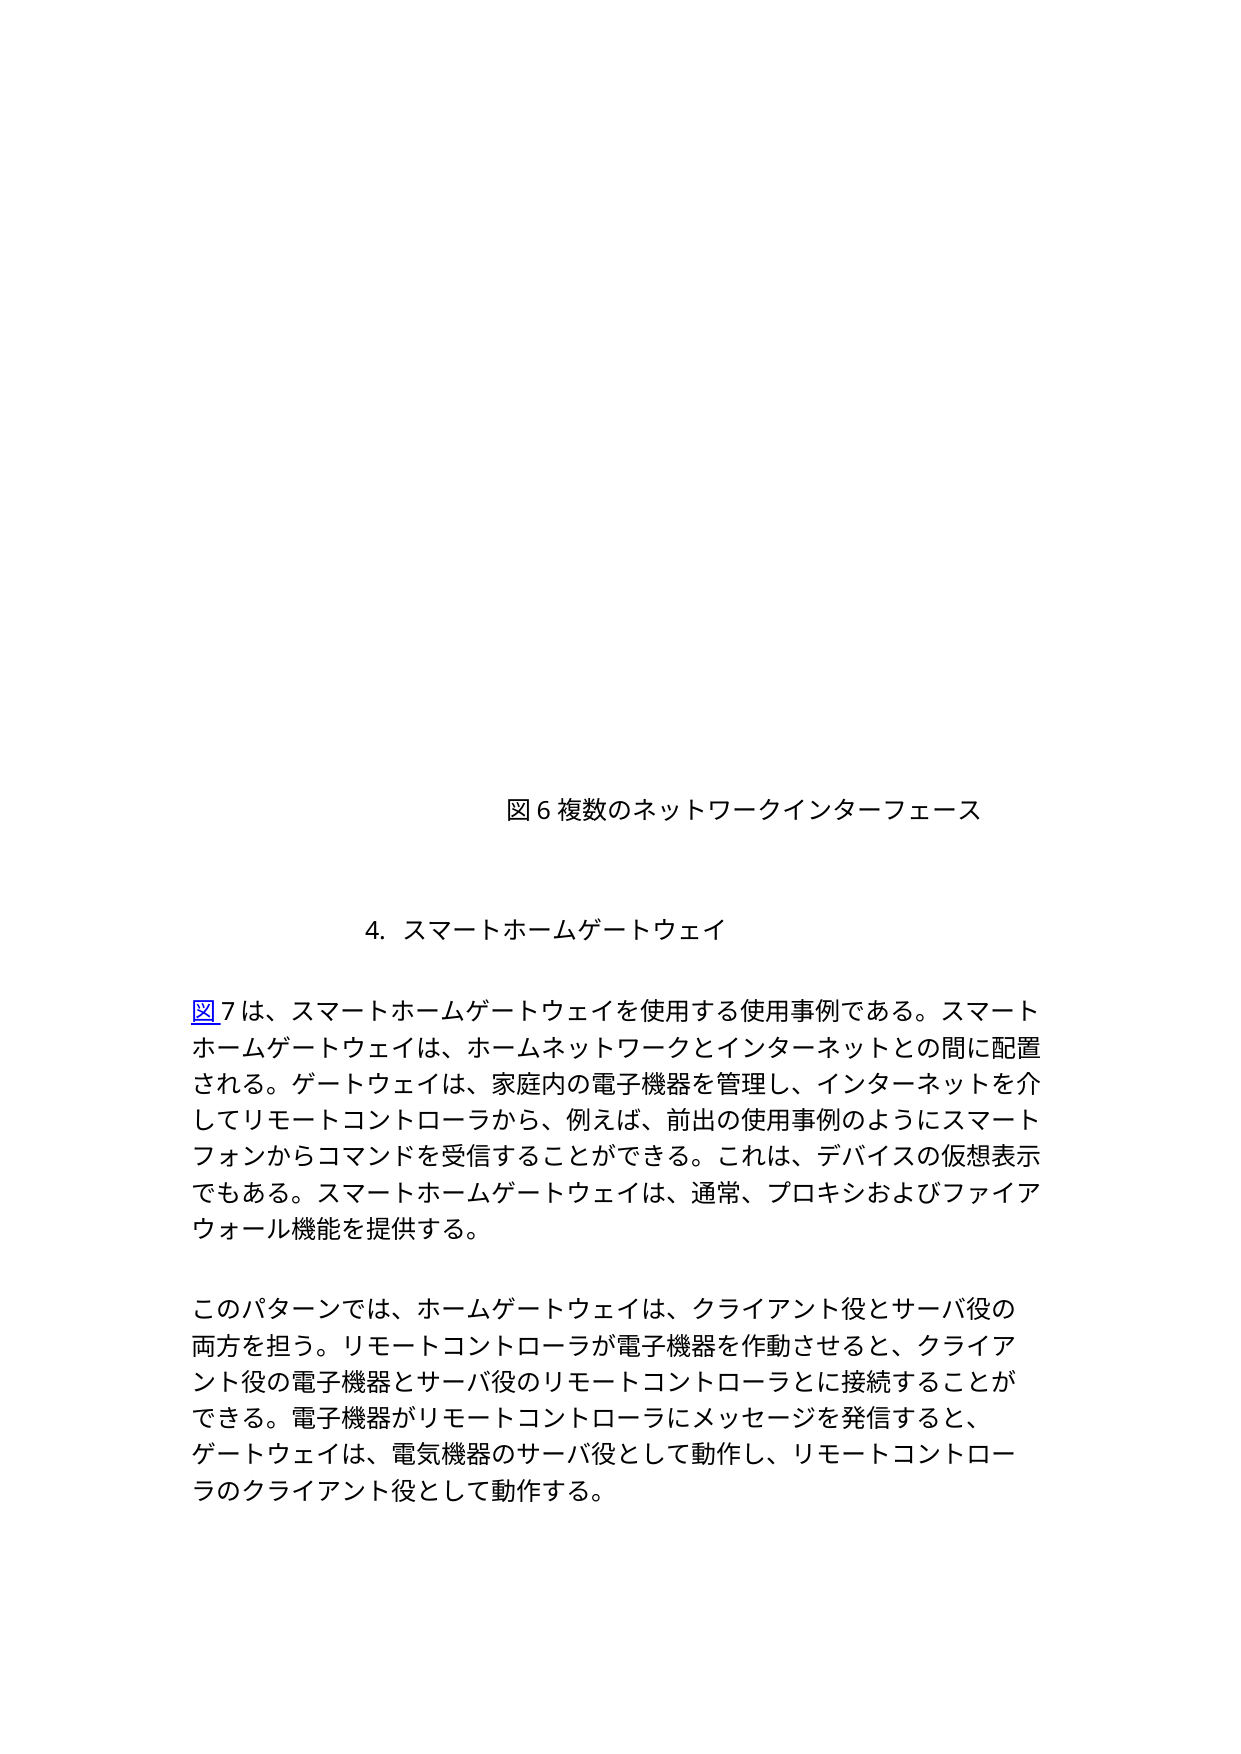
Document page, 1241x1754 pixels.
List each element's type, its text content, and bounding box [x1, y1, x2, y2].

list スマートホームゲートウェイ [365, 910, 1063, 947]
text このパターンでは、ホームゲートウェイは、クライアント役とサーバ役の両方を担う。リモートコントローラが電子機器を作動させると、クライアント役の電子機器とサーバ役のリモートコントローラとに接続することができる。電子機器がリモートコントローラにメッセージを発信すると、ゲートウェイは、電気機器のサーバ役として動作し、リモートコントローラのクライアント役として動作する。 [191, 1290, 1039, 1507]
text 図7は、スマートホームゲートウェイを使用する使用事例である。スマートホームゲートウェイは、ホームネットワークとインターネットとの間に配置される。ゲートウェイは、家庭内の電子機器を管理し、インターネットを介してリモートコントローラから、例えば、前出の使用事例のようにスマートフォンからコマンドを受信することができる。これは、デバイスの仮想表示でもある。スマートホームゲートウェイは、通常、プロキシおよびファイアウォール機能を提供する。 [191, 992, 1048, 1246]
text 図 6 複数のネットワークインターフェース [506, 791, 1063, 827]
